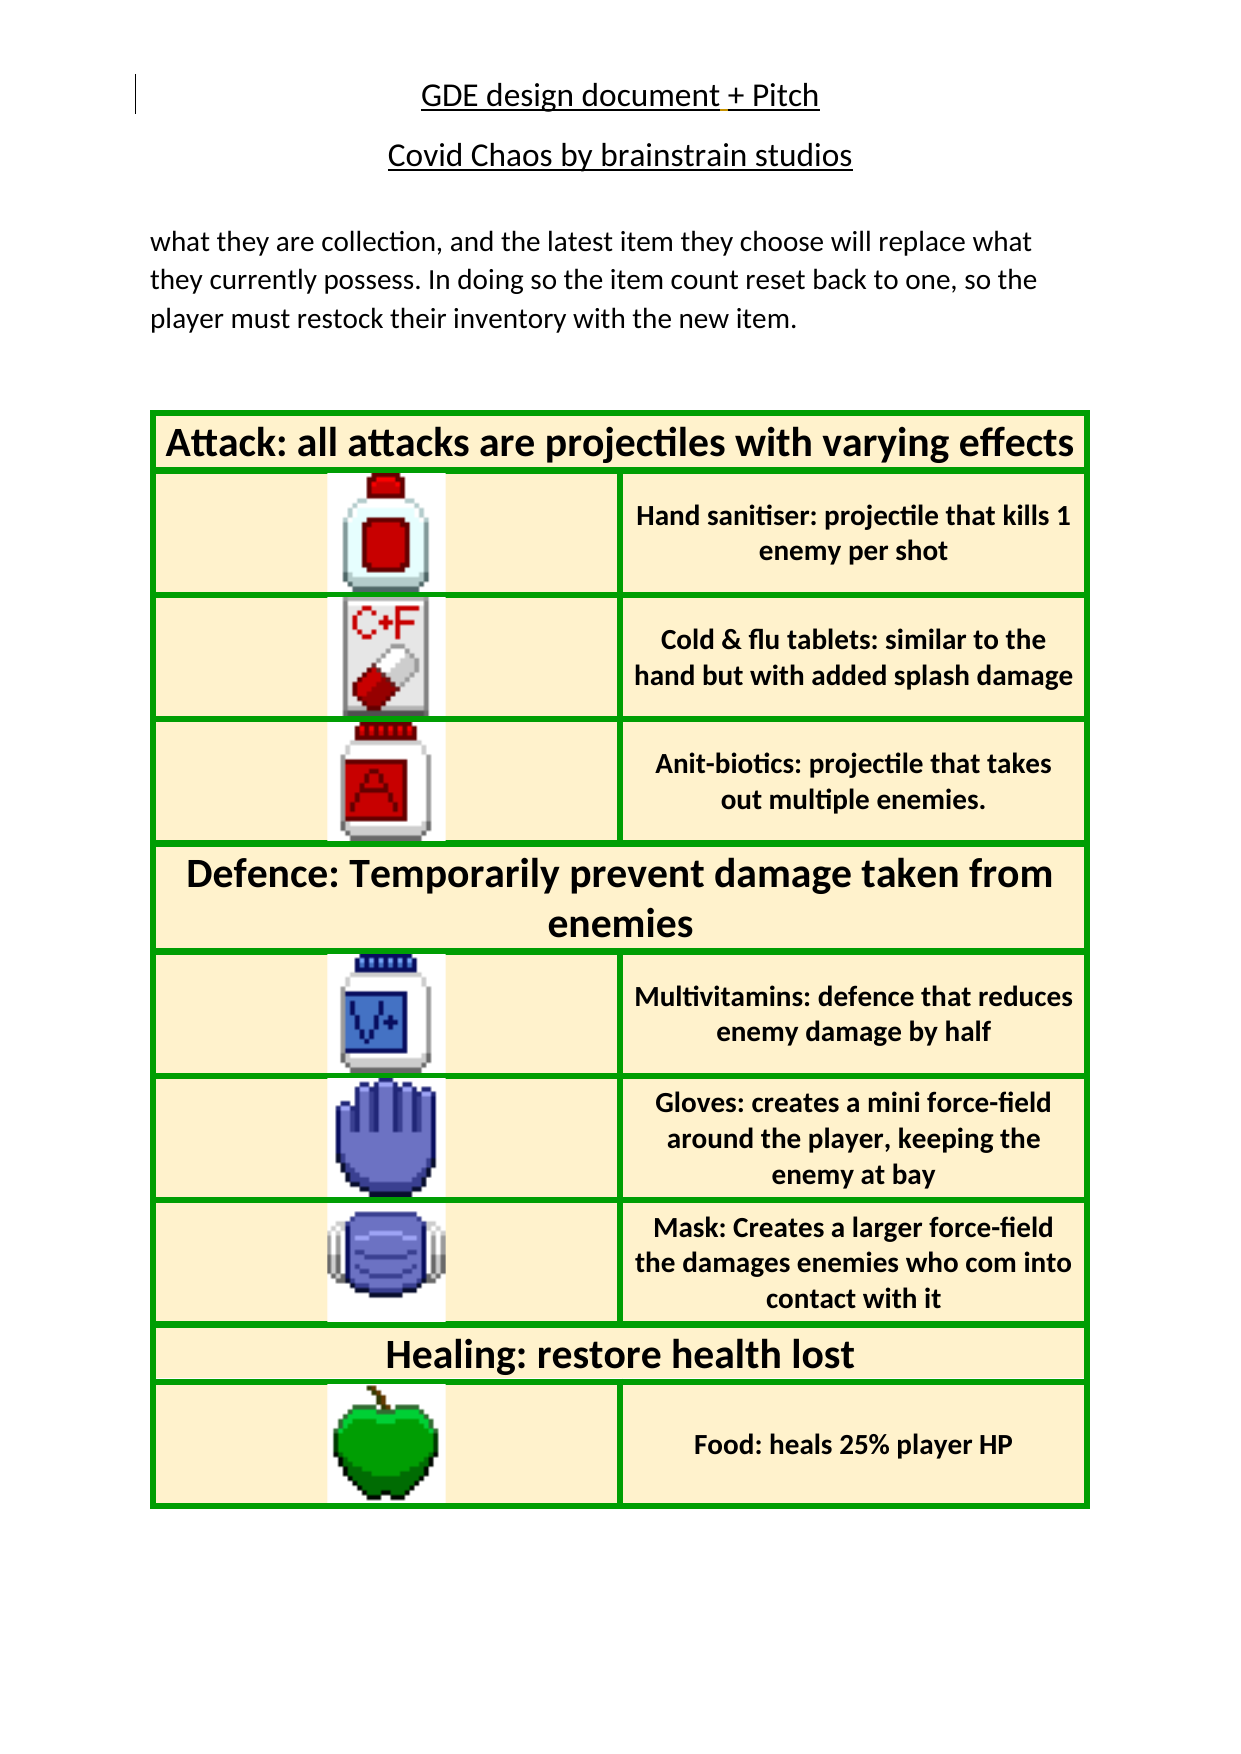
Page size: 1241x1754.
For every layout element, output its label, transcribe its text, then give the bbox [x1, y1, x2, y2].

table_cell Gloves: creates a mini force-field around the player, keeping the enemy at bay [623, 1079, 1084, 1197]
picture [327, 1078, 446, 1197]
picture [327, 1384, 446, 1503]
table_cell [156, 1203, 327, 1321]
picture [327, 1203, 446, 1322]
table_cell [156, 722, 327, 840]
picture [327, 954, 446, 1073]
table_cell [446, 955, 617, 1073]
picture [327, 473, 446, 592]
table_cell [156, 598, 327, 716]
table_cell Anit-biotics: projectile that takes out multiple enemies. [623, 722, 1084, 840]
table_cell Mask: Creates a larger force-field the damages enemies who com into contact with it [623, 1203, 1084, 1321]
table_cell Cold & flu tablets: similar to the hand but with added splash damage [623, 598, 1084, 716]
table_cell [156, 1385, 327, 1503]
table_cell Healing: restore health lost [156, 1328, 1084, 1378]
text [150, 223, 1090, 336]
table_cell Multivitamins: defence that reduces enemy damage by half [623, 955, 1084, 1073]
table_cell [156, 1079, 327, 1197]
picture [327, 597, 446, 716]
table_cell Defence: Temporarily prevent damage taken from enemies [156, 847, 1084, 948]
table_cell [156, 955, 327, 1073]
table_header Attack: all attacks are projectiles with varying effects [156, 416, 1084, 467]
table_cell [446, 598, 617, 716]
table_cell [446, 1203, 617, 1321]
table_cell Food: heals 25% player HP [623, 1385, 1084, 1503]
table_cell [446, 1079, 617, 1197]
table_cell [446, 1385, 617, 1503]
table_cell Hand sanitiser: projectile that kills 1 enemy per shot [623, 474, 1084, 592]
table_cell [446, 722, 617, 840]
table_cell [156, 474, 327, 592]
table_cell [446, 474, 617, 592]
picture [327, 722, 446, 841]
